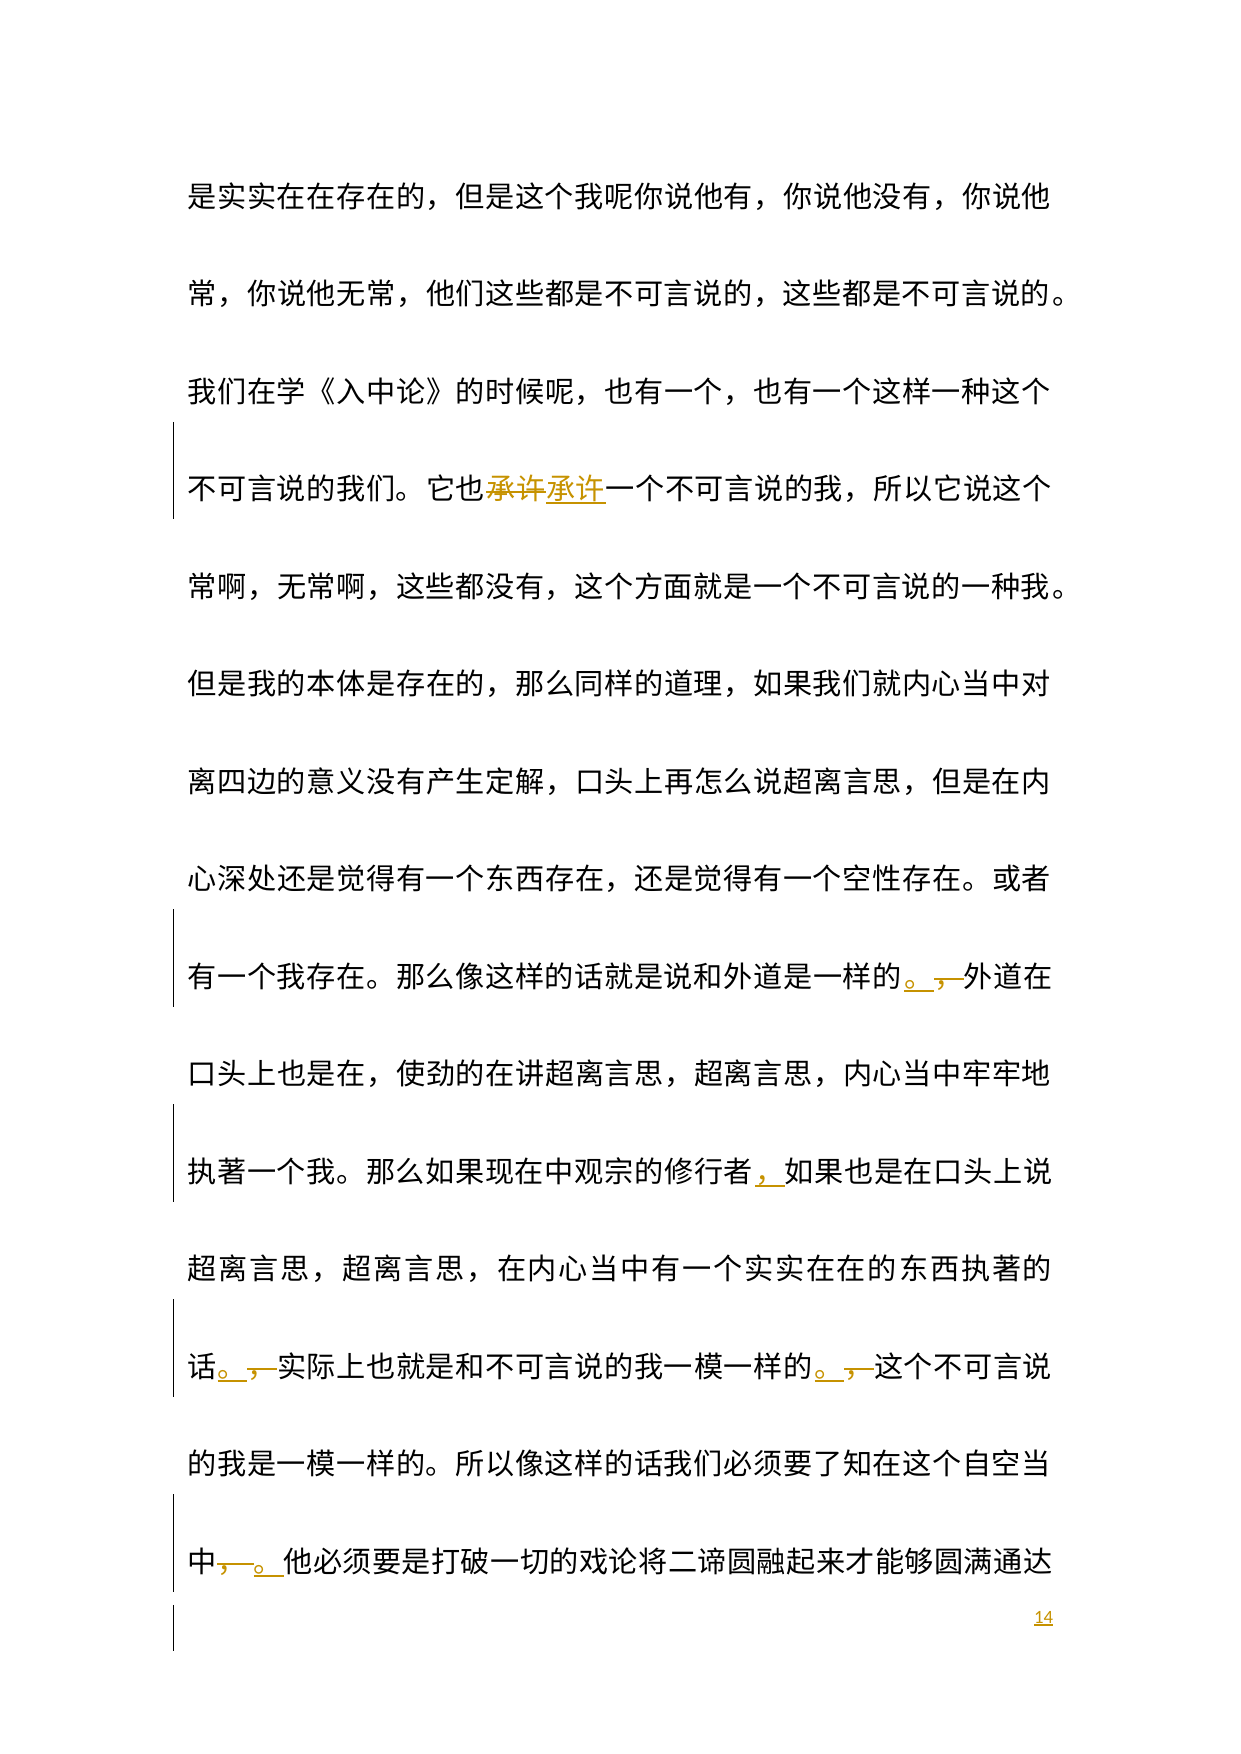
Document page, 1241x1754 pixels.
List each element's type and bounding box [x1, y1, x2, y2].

text [187, 162, 1053, 1592]
